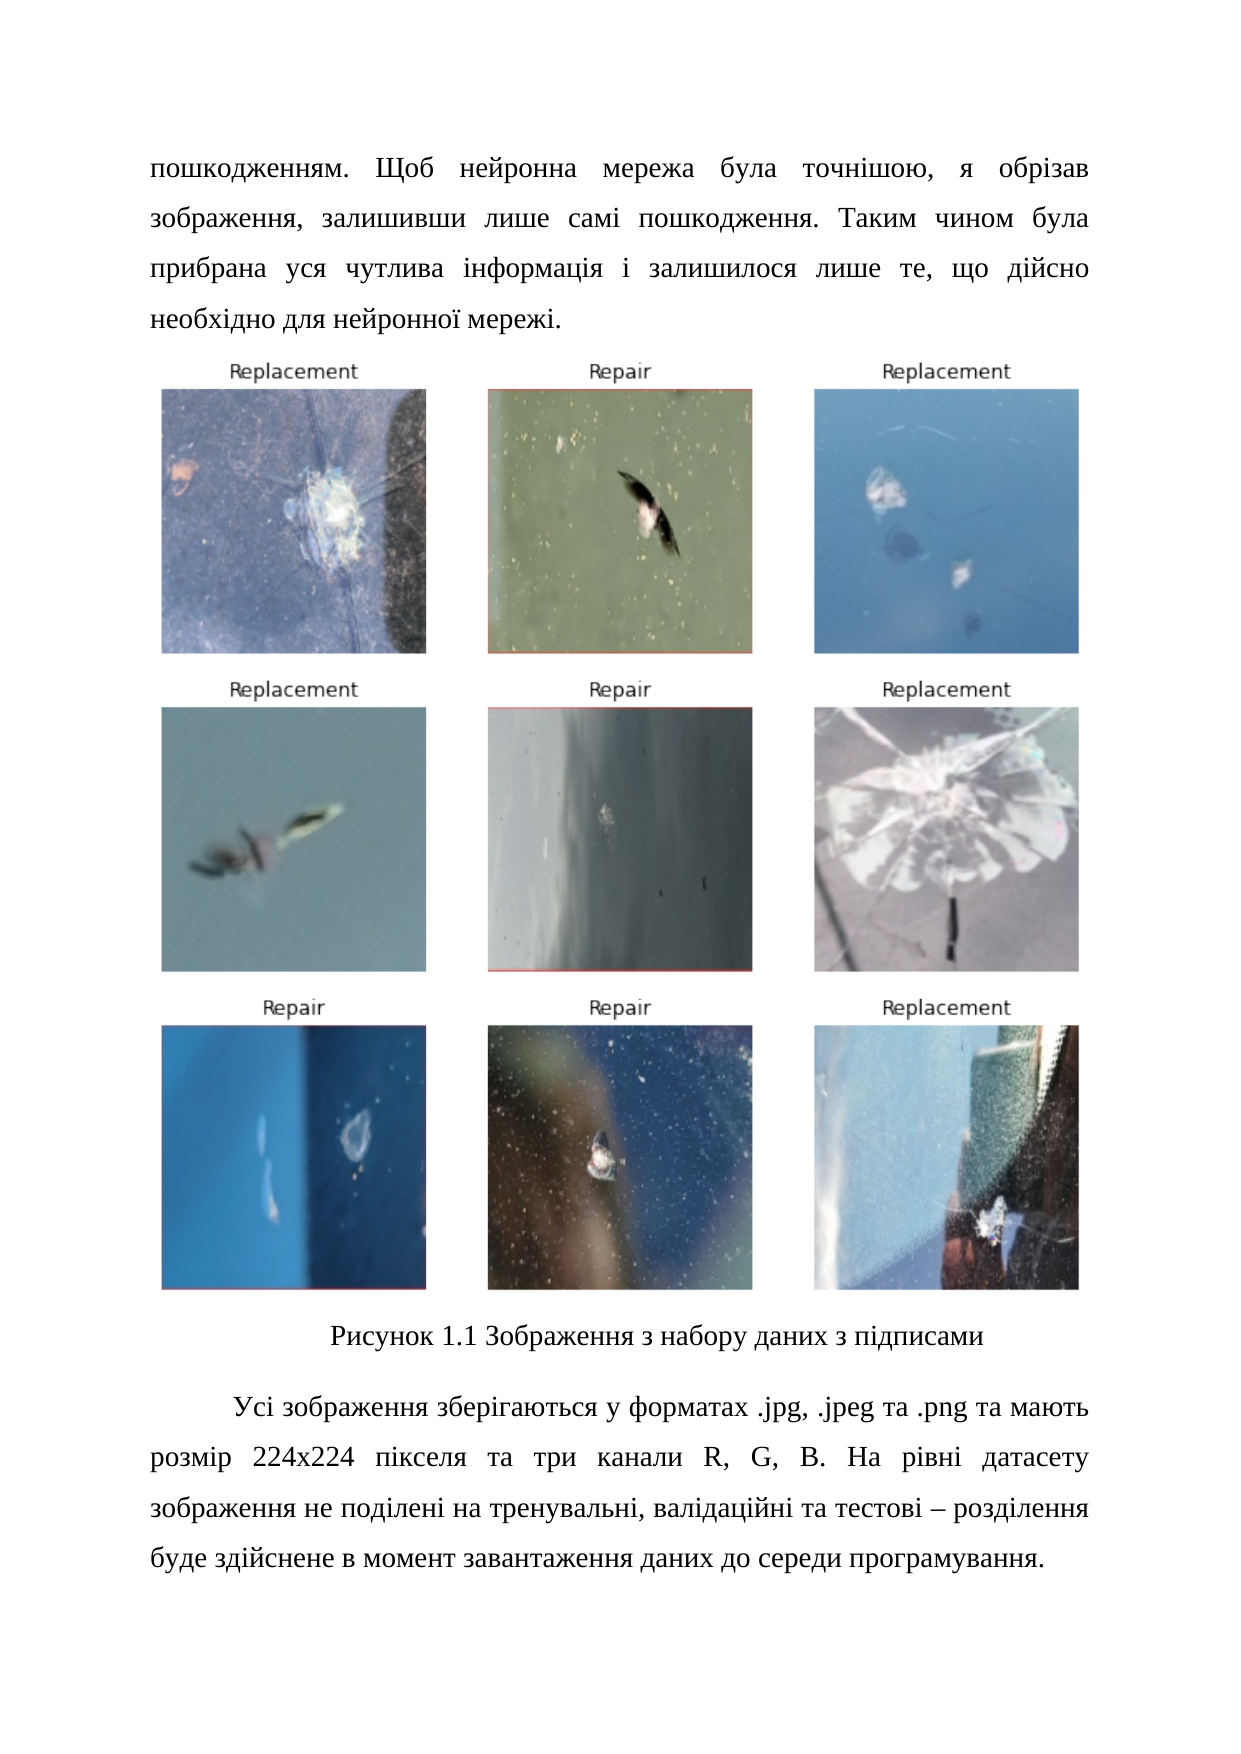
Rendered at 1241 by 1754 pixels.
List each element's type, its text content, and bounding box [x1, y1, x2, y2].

text Усі зображення зберігаються у форматах .jpg, .jpeg та .png та мають розмір 224х224 пікселя та три канали R, G, B. На рівні датасету зображення не поділені на тренувальні, валідаційні та тестові – розділення буде здійснене в момент завантаження даних до середи програмування. [150, 1389, 1090, 1574]
text Рисунок 1.1 Зображення з набору даних з підписами [150, 1318, 1090, 1352]
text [150, 150, 1090, 334]
picture [150, 351, 1091, 1302]
